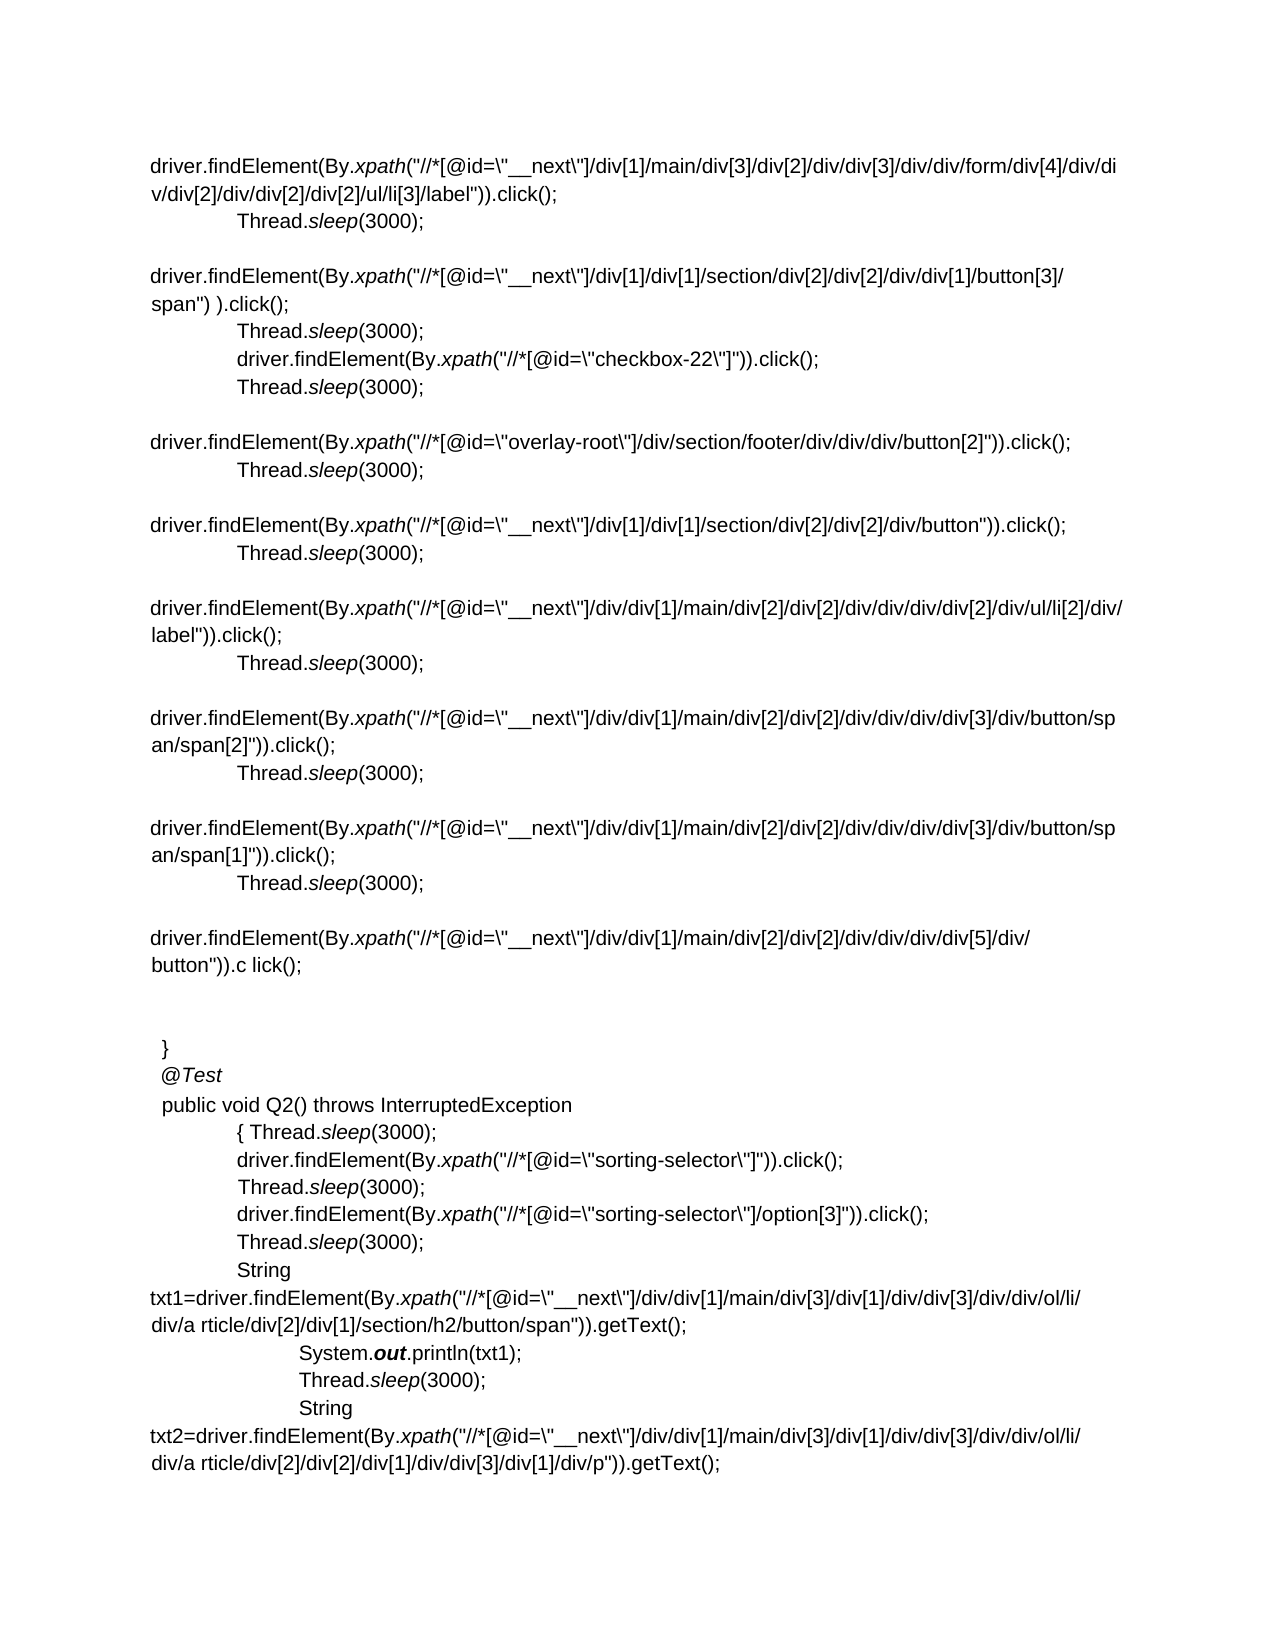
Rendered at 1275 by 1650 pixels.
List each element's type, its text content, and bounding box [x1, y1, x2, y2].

text driver.findElement(By.xpath("//*[@id=\"__next\"]/div/div[1]/main/div[2]/div[2]/div/div/div/div[2]/div/ul/li[2]/div/ label")).click(); [150, 596, 1123, 647]
text System.out.println(txt1); [298, 1341, 1123, 1364]
text txt2=driver.findElement(By.xpath("//*[@id=\"__next\"]/div/div[1]/main/div[3]/div[1]/div/div[3]/div/div/ol/li/div/a rticle/div[2]/div[2]/div[1]/div/div[3]/div[1]/div/p")).getText(); [150, 1424, 1123, 1475]
text driver.findElement(By.xpath("//*[@id=\"sorting-selector\"]")).click(); Thread.sleep(3000); [237, 1147, 1028, 1198]
text String [237, 1258, 1123, 1282]
text Thread.sleep(3000); [237, 209, 1123, 233]
text Thread.sleep(3000); [237, 375, 1123, 399]
text Thread.sleep(3000); [237, 651, 1123, 675]
text Thread.sleep(3000); [237, 541, 1123, 565]
text Thread.sleep(3000); [237, 1230, 1123, 1254]
text driver.findElement(By.xpath("//*[@id=\"__next\"]/div[1]/div[1]/section/div[2]/div[2]/div/div[1]/button[3]/span") ).click(); [150, 264, 1123, 315]
text txt1=driver.findElement(By.xpath("//*[@id=\"__next\"]/div/div[1]/main/div[3]/div[1]/div/div[3]/div/div/ol/li/div/a rticle/div[2]/div[1]/section/h2/button/span")).getText(); [150, 1286, 1123, 1337]
text @Test [160, 1063, 1123, 1087]
text public void Q2() throws InterruptedException { Thread.sleep(3000); [162, 1093, 773, 1144]
text driver.findElement(By.xpath("//*[@id=\"__next\"]/div/div[1]/main/div[2]/div[2]/div/div/div/div[5]/div/button")).c lick(); [150, 926, 1123, 977]
text driver.findElement(By.xpath("//*[@id=\"sorting-selector\"]/option[3]")).click(); [237, 1202, 1123, 1226]
text driver.findElement(By.xpath("//*[@id=\"checkbox-22\"]")).click(); [237, 347, 1123, 371]
text driver.findElement(By.xpath("//*[@id=\"overlay-root\"]/div/section/footer/div/div/div/button[2]")).click(); [150, 430, 1123, 454]
text Thread.sleep(3000); [237, 871, 1123, 895]
text Thread.sleep(3000); [237, 319, 1123, 343]
text driver.findElement(By.xpath("//*[@id=\"__next\"]/div[1]/div[1]/section/div[2]/div[2]/div/button")).click(); [150, 513, 1123, 537]
text } [162, 1036, 1123, 1059]
text Thread.sleep(3000); [298, 1368, 1123, 1392]
text String [298, 1396, 1123, 1420]
text driver.findElement(By.xpath("//*[@id=\"__next\"]/div/div[1]/main/div[2]/div[2]/div/div/div/div[3]/div/button/sp an/span[2]")).click(); [150, 706, 1123, 757]
text Thread.sleep(3000); [237, 761, 1123, 785]
text driver.findElement(By.xpath("//*[@id=\"__next\"]/div[1]/main/div[3]/div[2]/div/div[3]/div/div/form/div[4]/div/di v/div[2]/div/div[2]/div[2]/ul/li[3]/label")).click(); [150, 154, 1123, 205]
text Thread.sleep(3000); [237, 458, 1123, 482]
text driver.findElement(By.xpath("//*[@id=\"__next\"]/div/div[1]/main/div[2]/div[2]/div/div/div/div[3]/div/button/sp an/span[1]")).click(); [150, 816, 1123, 867]
